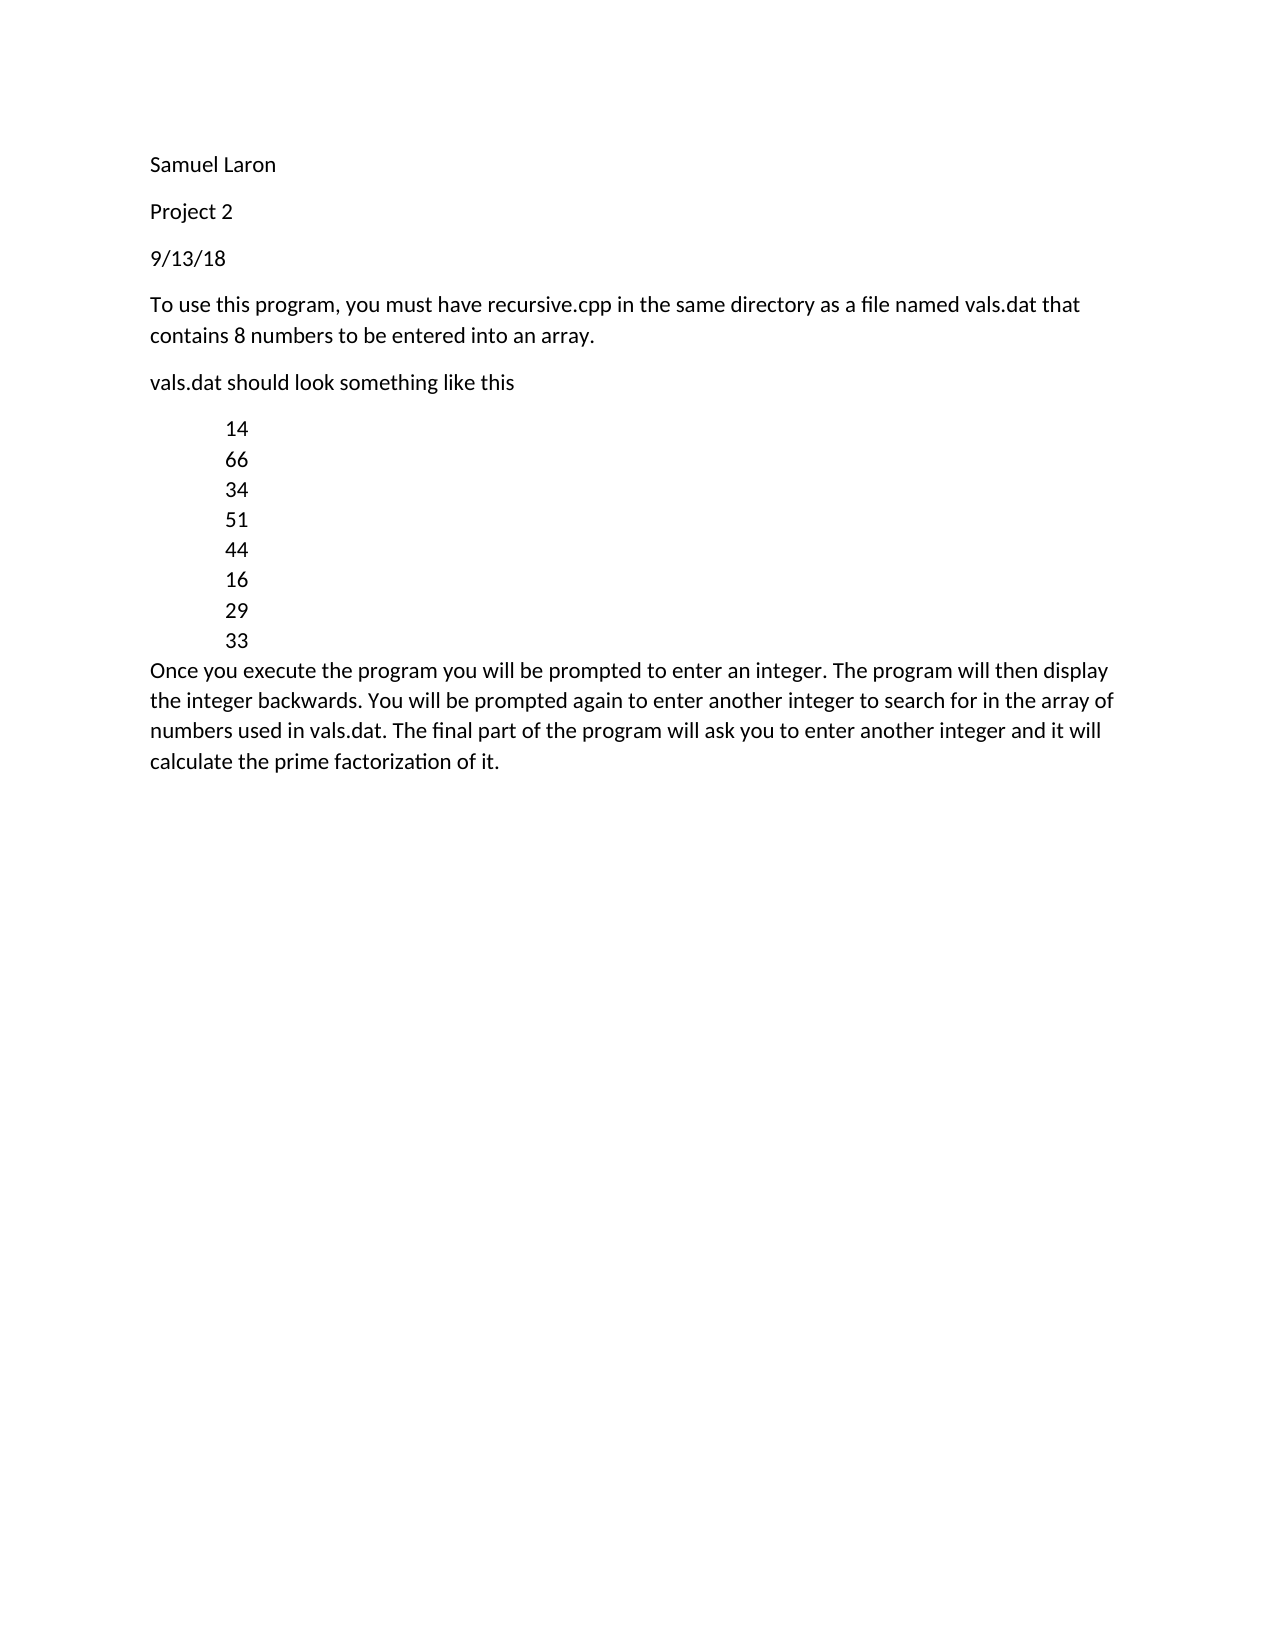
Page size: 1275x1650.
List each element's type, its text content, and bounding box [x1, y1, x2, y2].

text Samuel Laron [150, 150, 1125, 178]
text 9/13/18 [150, 244, 1125, 272]
text Once you execute the program you will be prompted to enter an integer. The program will then display the integer backwards. You will be prompted again to enter another integer to search for in the array of numbers used in vals.dat. The final part of the program will ask you to enter another integer and it will calculate the prime factorization of it. [150, 656, 1125, 775]
text 51 [150, 505, 1125, 533]
text Project 2 [150, 197, 1125, 225]
text 44 [150, 535, 1125, 563]
text 34 [150, 475, 1125, 503]
text 33 [150, 626, 1125, 654]
text 16 [150, 566, 1125, 594]
text vals.dat should look something like this [150, 368, 1125, 396]
text 66 [150, 445, 1125, 473]
text 29 [150, 596, 1125, 624]
text To use this program, you must have recursive.cpp in the same directory as a file named vals.dat that contains 8 numbers to be entered into an array. [150, 291, 1125, 349]
text 14 [150, 414, 1125, 443]
